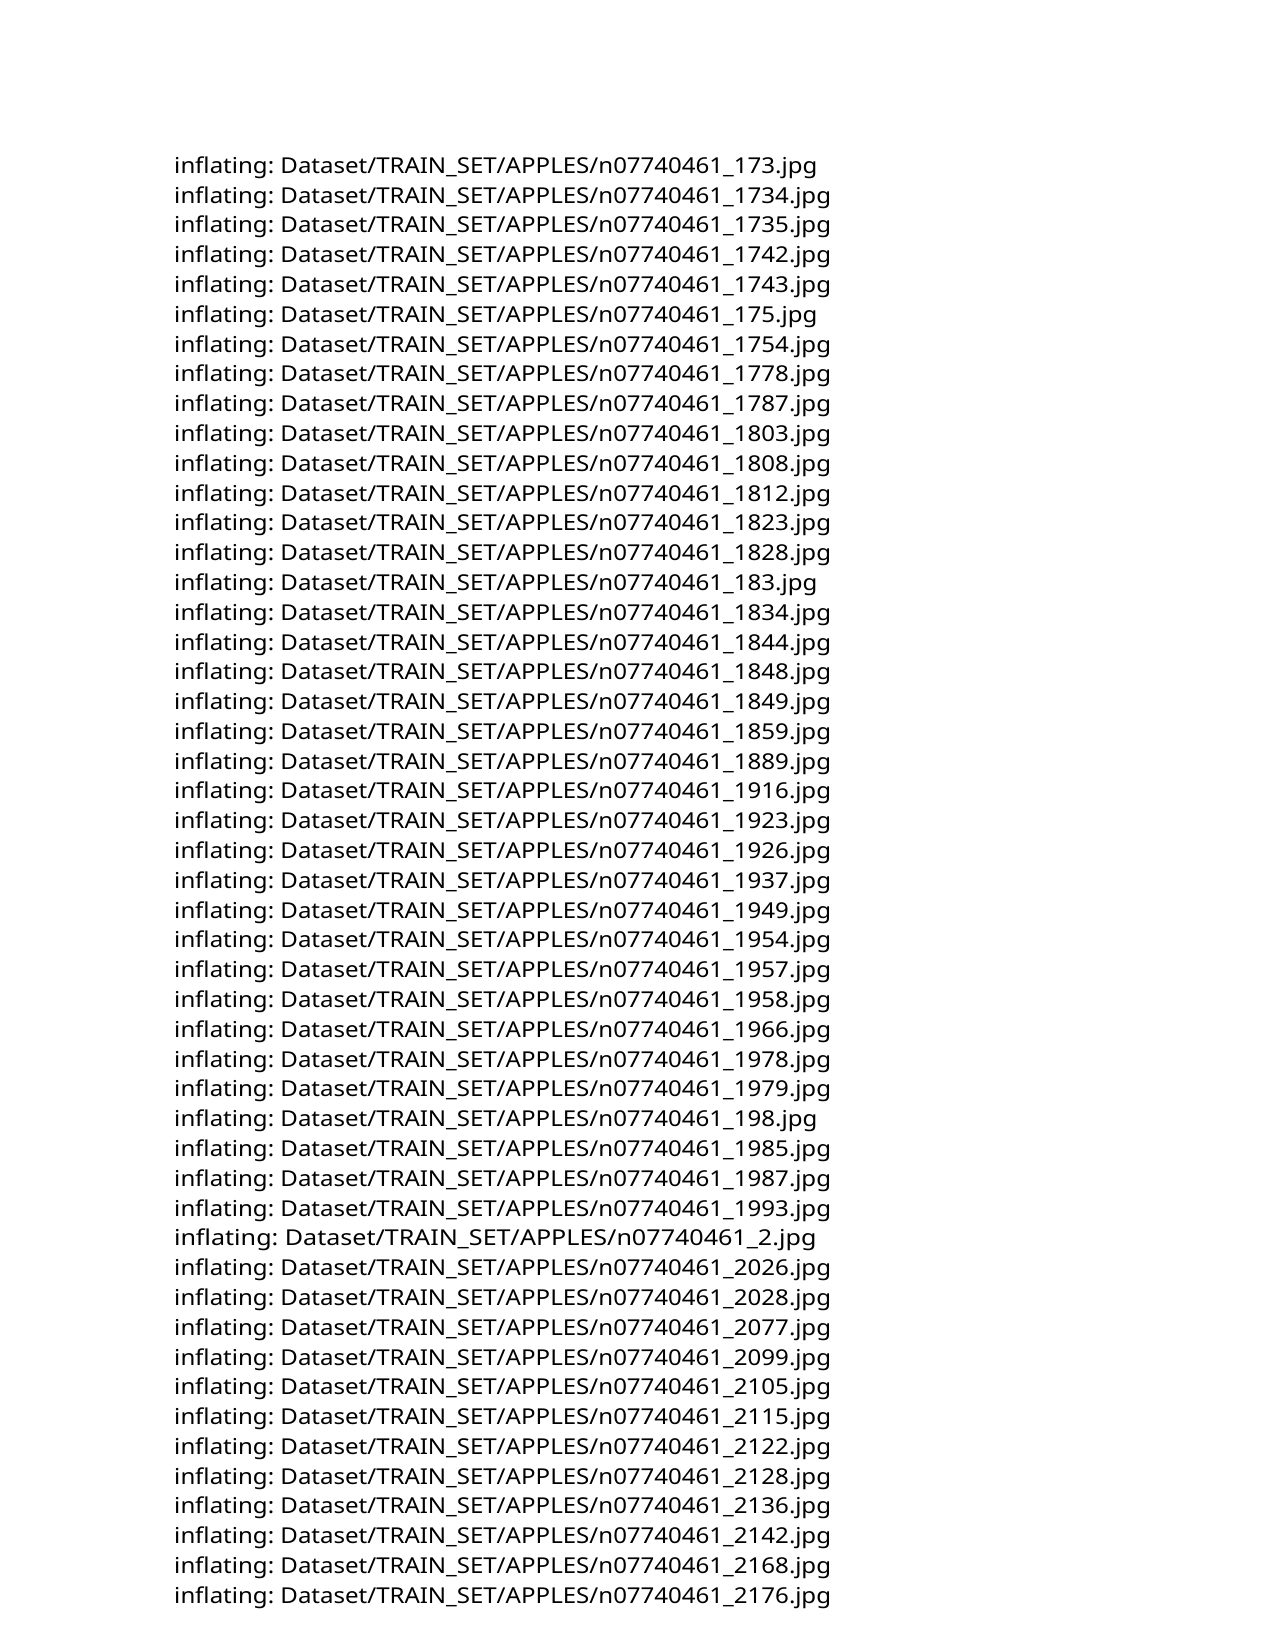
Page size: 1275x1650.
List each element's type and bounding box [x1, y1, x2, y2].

text [174, 150, 846, 1609]
